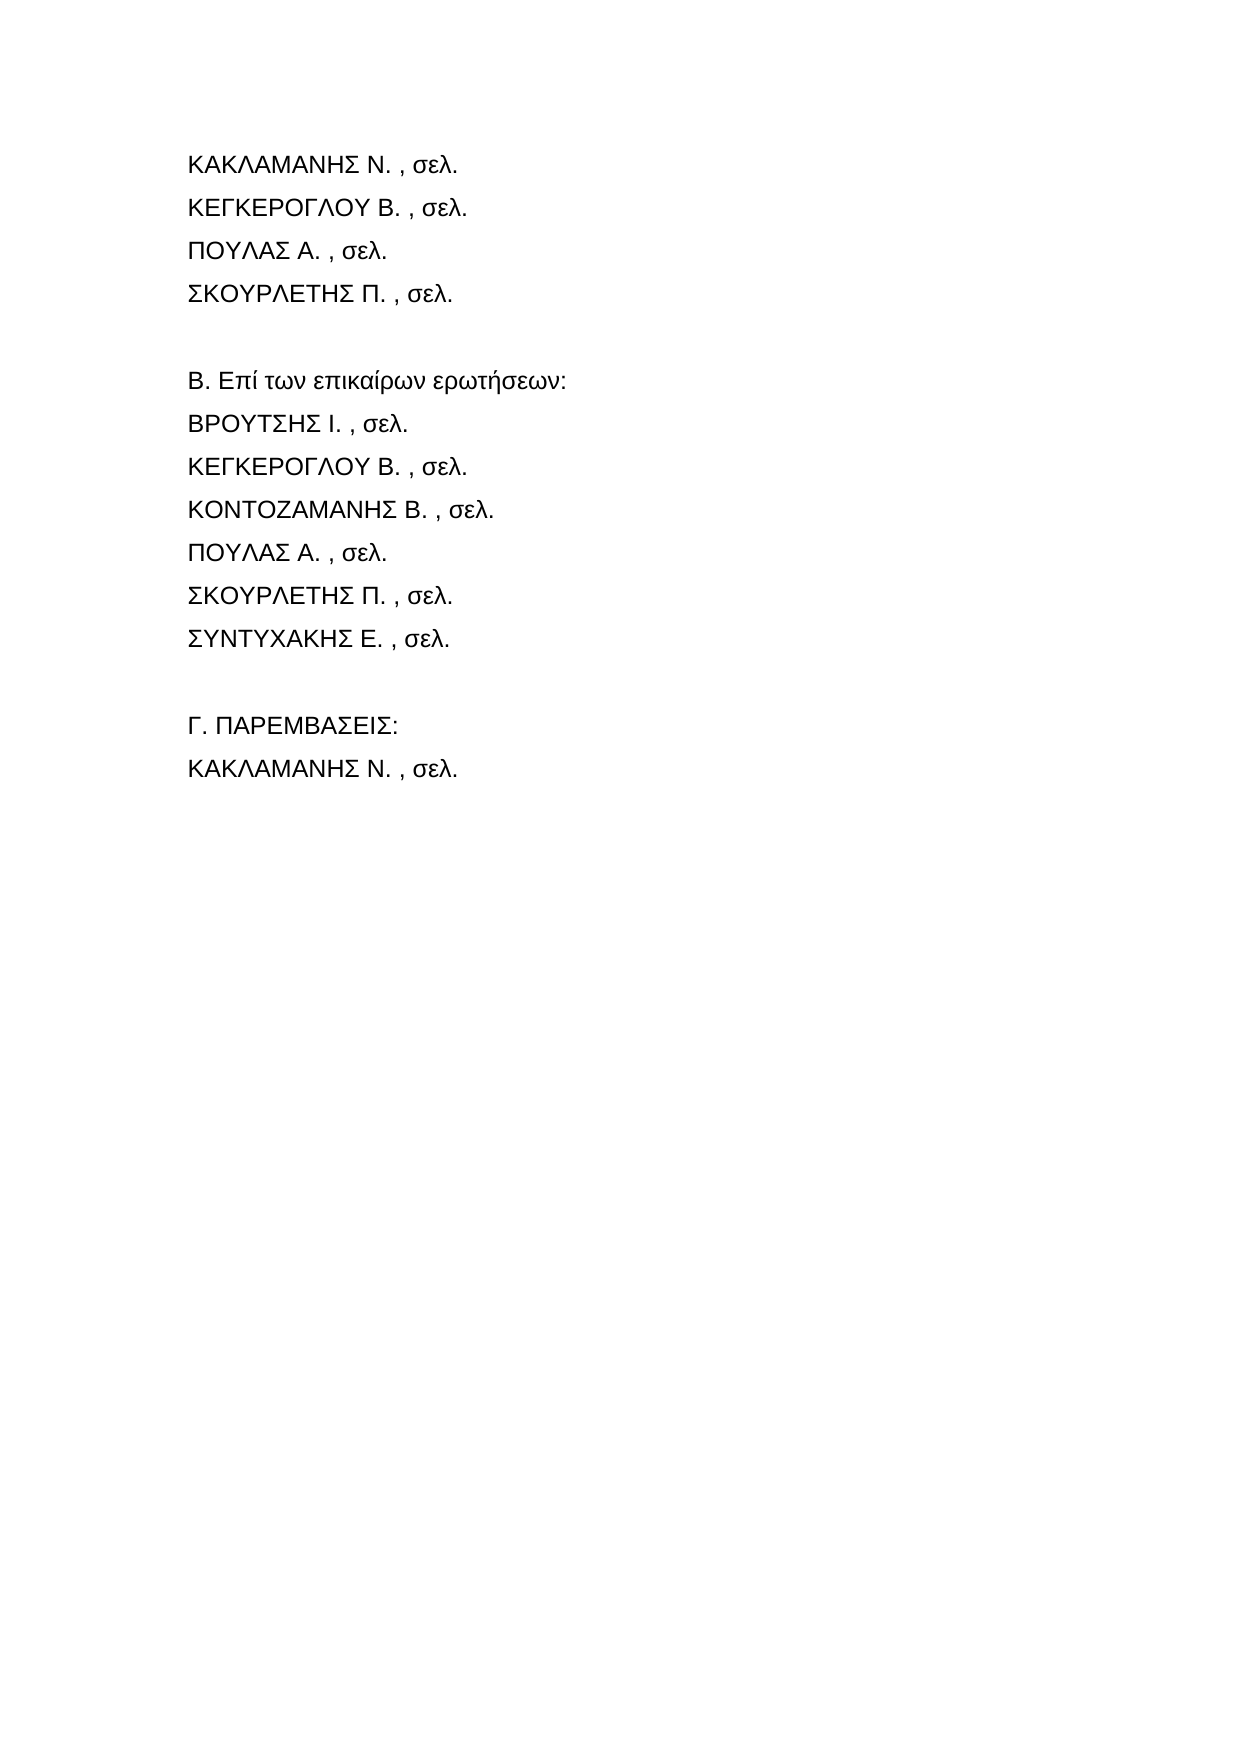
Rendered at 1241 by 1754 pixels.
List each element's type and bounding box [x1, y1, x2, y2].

text [187, 150, 1053, 824]
